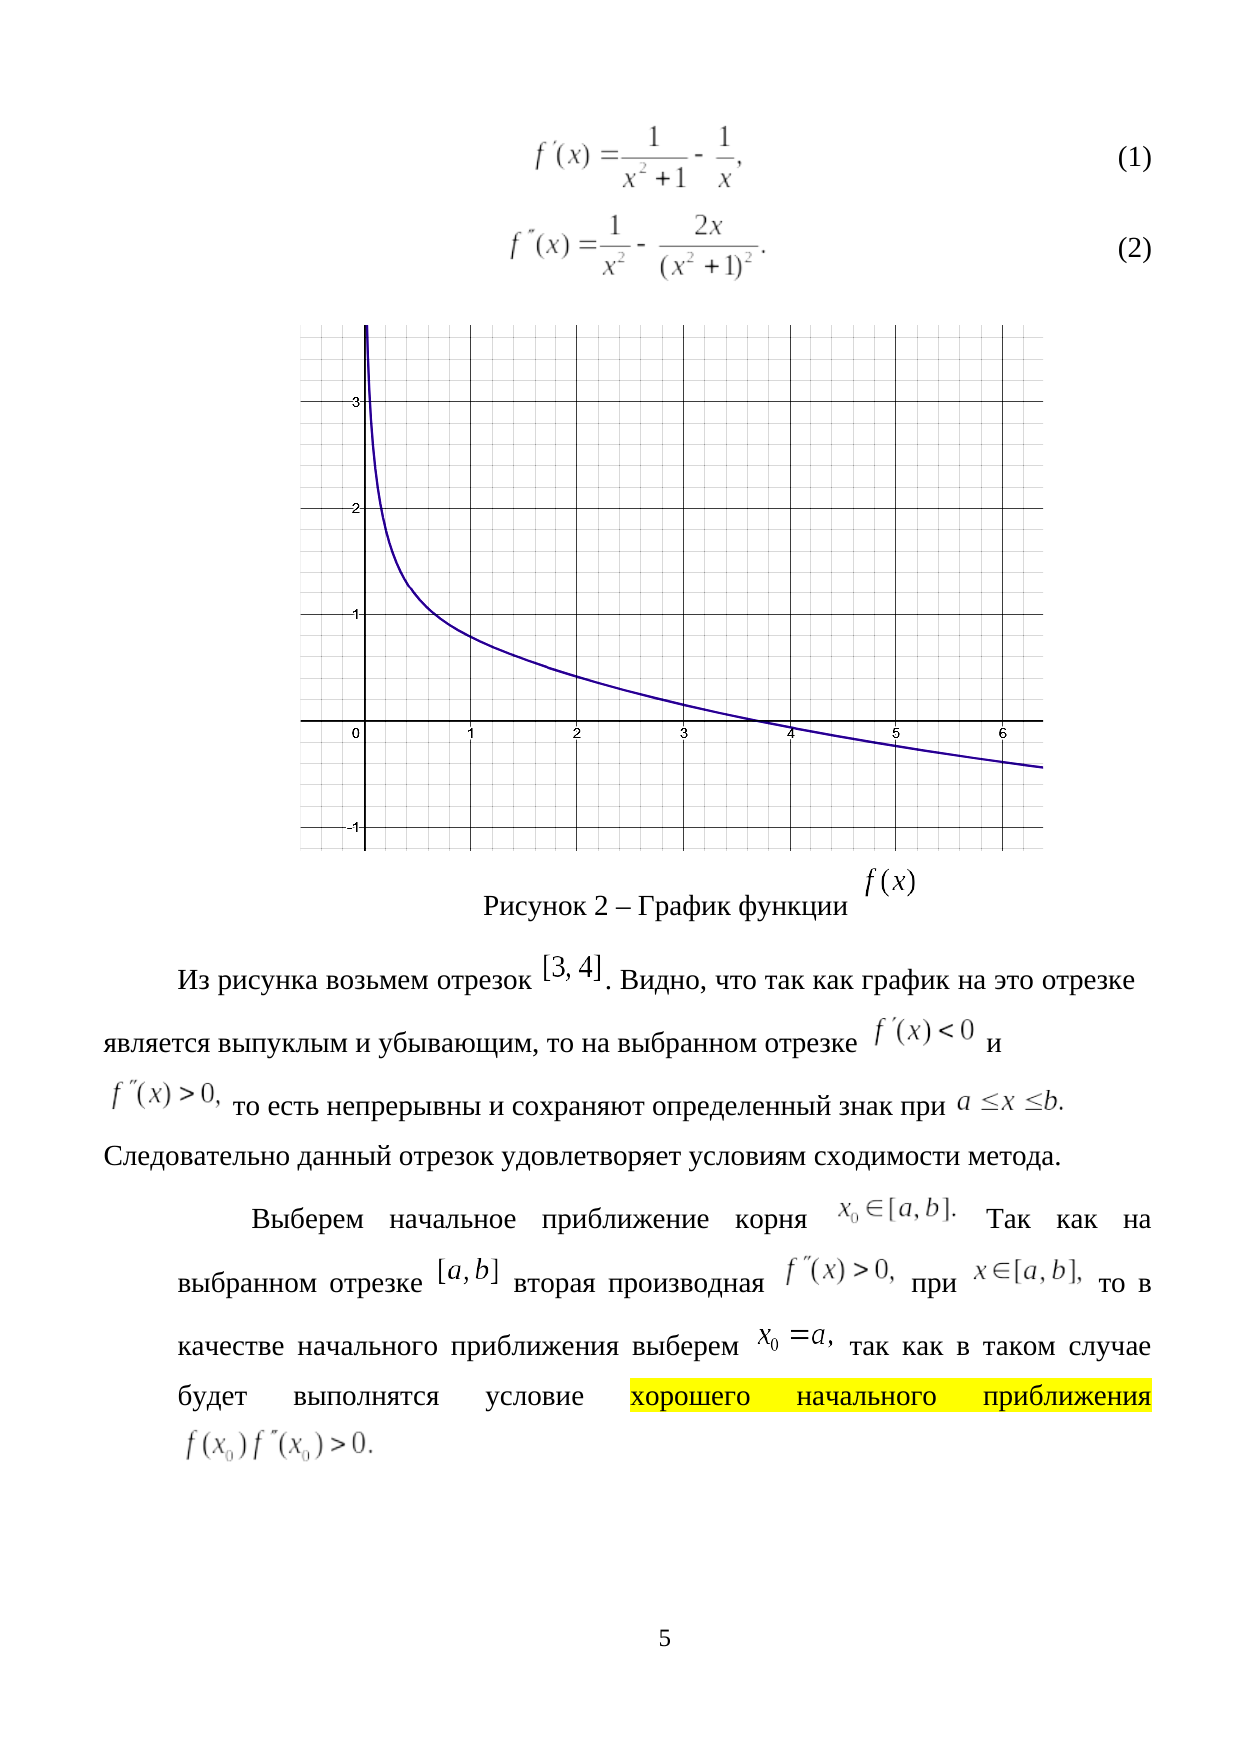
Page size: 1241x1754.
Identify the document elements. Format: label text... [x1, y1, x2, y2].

text Из рисунка возьмем отрезок . Видно, что так как график на это отрезке является выпуклым и убывающим, то на выбранном отрезке и то есть непрерывны и сохраняют определенный знак при Следовательно данный отрезок удовлетворяет условиям сходимости метода. [88, 951, 1152, 1172]
table_cell (2) [1106, 208, 1163, 300]
table_header (1) [1106, 118, 1163, 207]
text Рисунок 2 – График функции [177, 864, 1152, 922]
table_header [166, 118, 1106, 207]
table_cell [166, 208, 1106, 300]
text Выберем начальное приближение корня Так как на выбранном отрезке вторая производная при то в качестве начального приближения выберем так как в таком случае будет выполнятся условие хорошего начального приближения [177, 1189, 1152, 1472]
